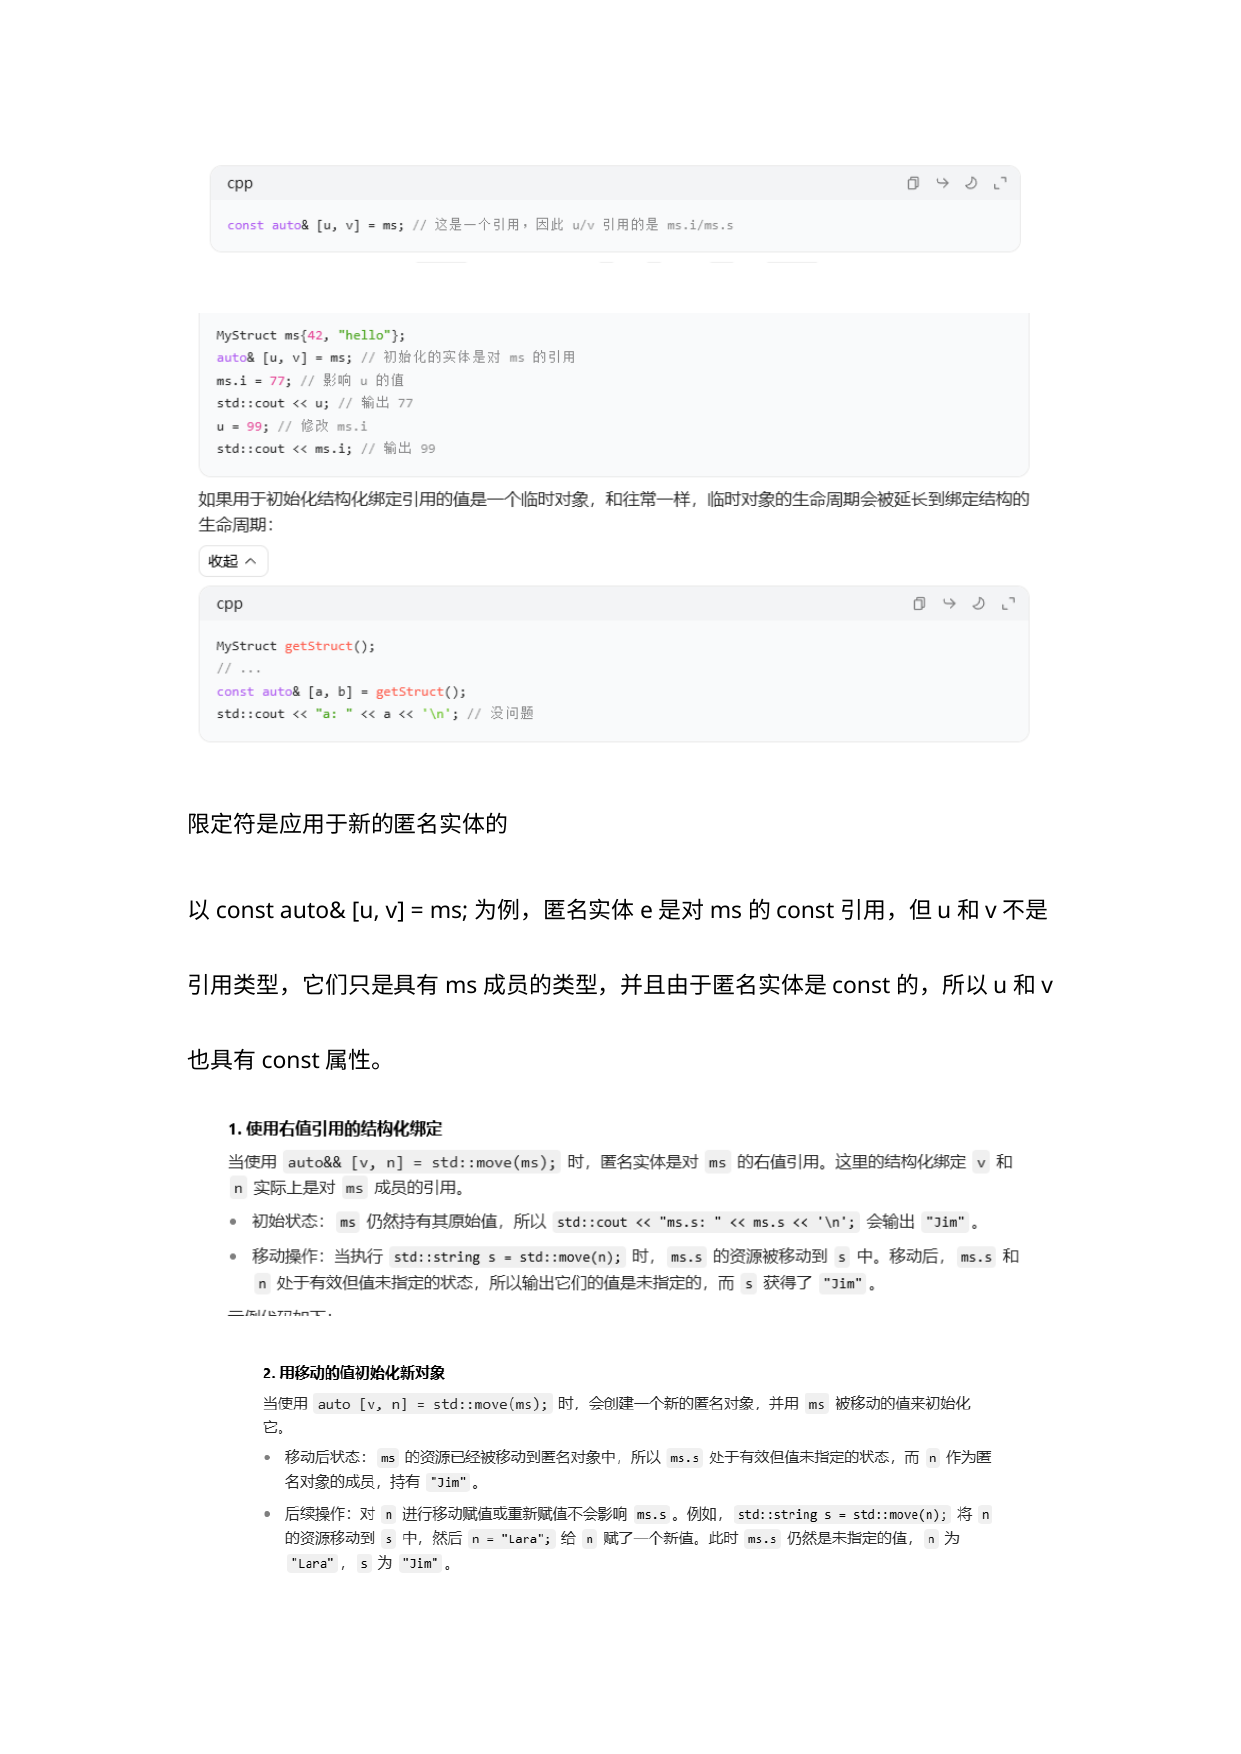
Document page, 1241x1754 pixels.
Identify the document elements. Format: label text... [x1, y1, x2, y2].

text 限定符是应用于新的匿名实体的 [187, 790, 1053, 855]
picture [187, 1112, 1053, 1316]
picture [187, 1361, 1053, 1587]
picture [187, 313, 1053, 752]
text 以 const auto& [u, v] = ms; 为例，匿名实体 e 是对 ms 的 const 引用，但 u 和 v 不是引用类型，它们只是具有 ms 成员的类型，并且由于匿名实体是 const 的，所以 u 和 v 也具有 const 属性。 [187, 876, 1053, 1091]
picture [187, 162, 1053, 263]
